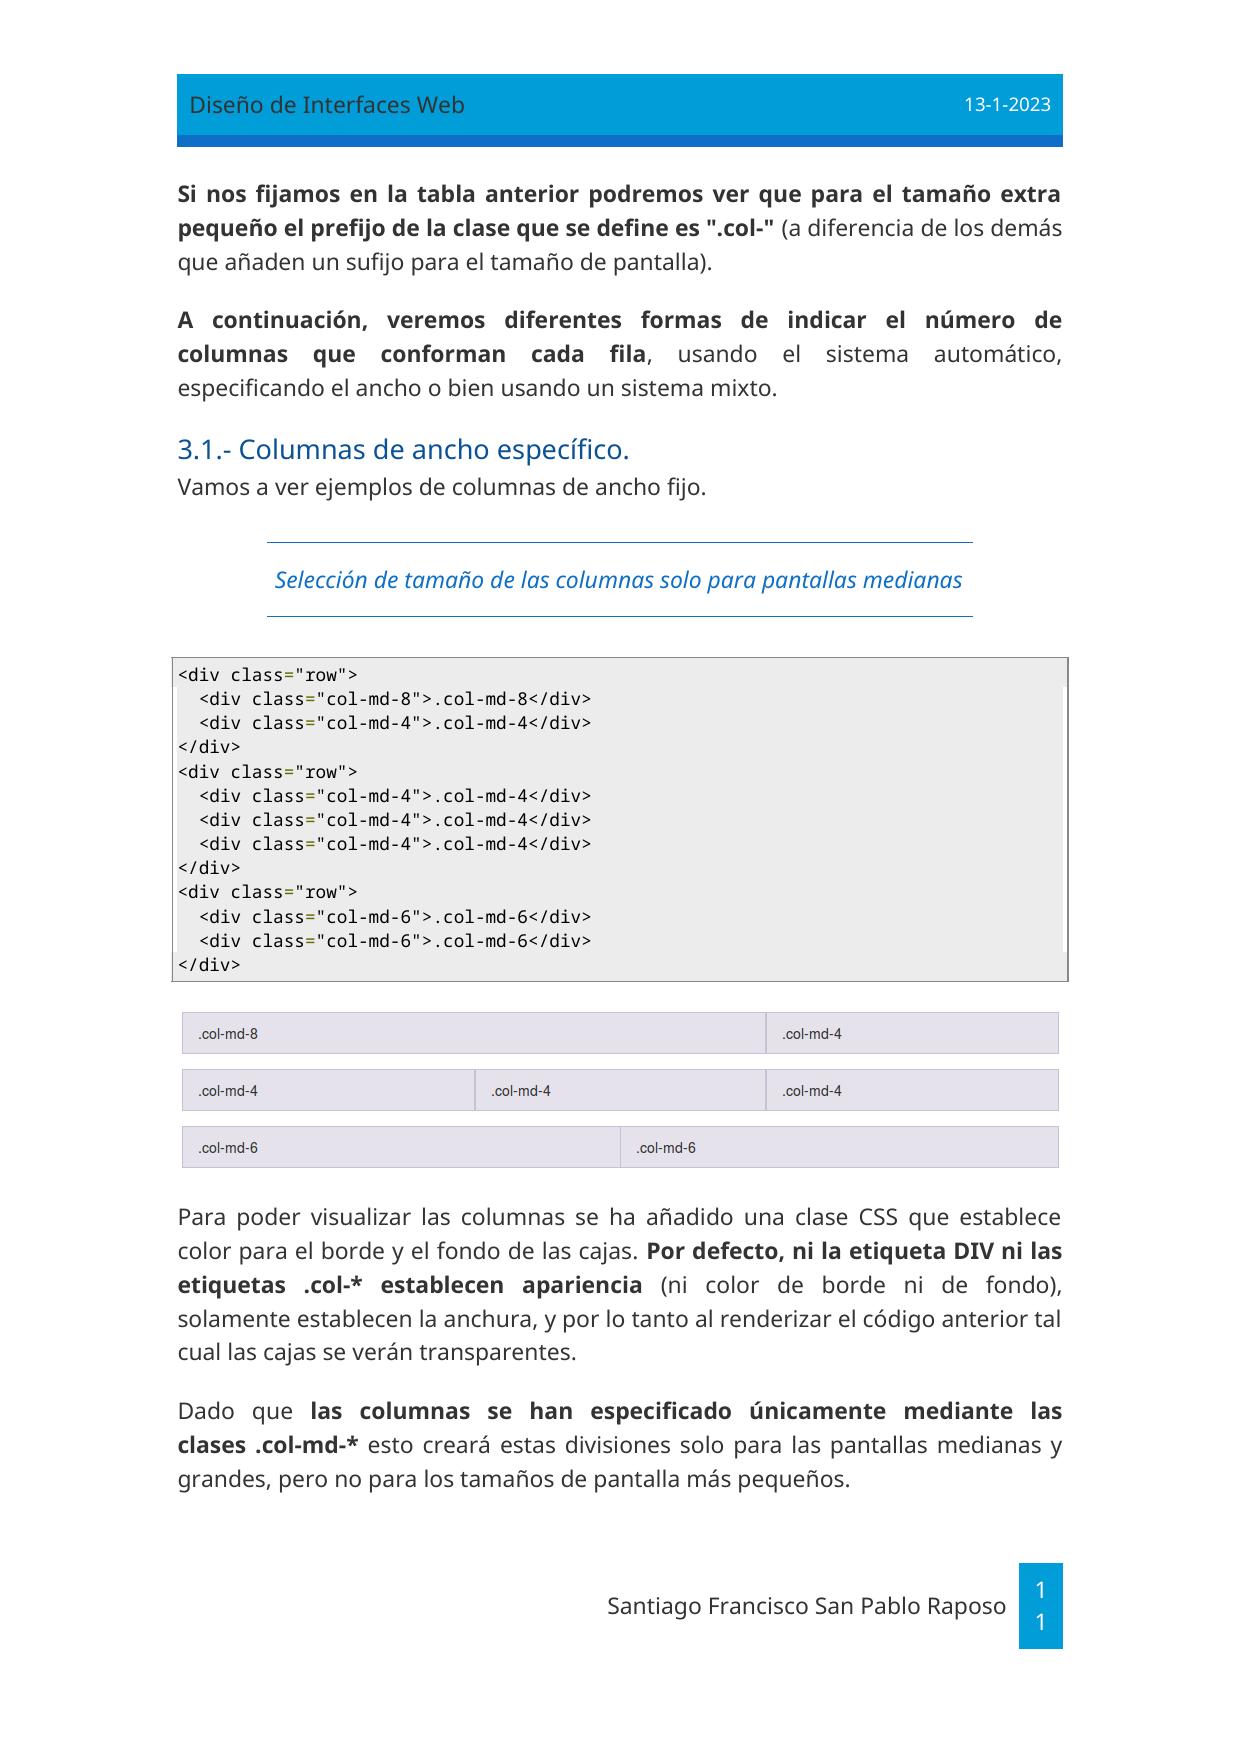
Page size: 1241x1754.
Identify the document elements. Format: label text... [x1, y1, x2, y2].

picture [177, 1007, 1063, 1174]
text <div class="col-md-6">.col-md-6</div> [177, 928, 1063, 947]
text A continuación, veremos diferentes formas de indicar el número de columnas que conforman cada fila, usando el sistema automático, especificando el ancho o bien usando un sistema mixto. [177, 304, 1063, 403]
text <div class="row"> [177, 759, 1063, 783]
subtitle 3.1.- Columnas de ancho específico. [177, 431, 1063, 468]
text <div class="col-md-8">.col-md-8</div> [177, 687, 1063, 711]
text </div> [173, 947, 1067, 981]
text <div class="col-md-4">.col-md-4</div> [177, 783, 1063, 807]
text Si nos fijamos en la tabla anterior podremos ver que para el tamaño extra pequeño el prefijo de la clase que se define es ".col-" (a diferencia de los demás que añaden un sufijo para el tamaño de pantalla). [177, 178, 1063, 277]
text Para poder visualizar las columnas se ha añadido una clase CSS que establece color para el borde y el fondo de las cajas. Por defecto, ni la etiqueta DIV ni las etiquetas .col-* establecen apariencia (ni color de borde ni de fondo), solamente establecen la anchura, y por lo tanto al renderizar el código anterior tal cual las cajas se verán transparentes. [177, 1201, 1063, 1367]
text Selección de tamaño de las columnas solo para pantallas medianas [267, 543, 973, 616]
text <div class="col-md-4">.col-md-4</div> [177, 832, 1063, 856]
text <div class="row"> [177, 880, 1063, 904]
text <div class="col-md-4">.col-md-4</div> [177, 807, 1063, 832]
text </div> [177, 856, 1063, 880]
text </div> [177, 735, 1063, 759]
text <div class="row"> [173, 658, 1067, 687]
text Dado que las columnas se han especificado únicamente mediante las clases .col-md-* esto creará estas divisiones solo para las pantallas medianas y grandes, pero no para los tamaños de pantalla más pequeños. [177, 1395, 1063, 1494]
text <div class="col-md-4">.col-md-4</div> [177, 711, 1063, 735]
text Vamos a ver ejemplos de columnas de ancho fijo. [177, 471, 1063, 502]
text <div class="col-md-6">.col-md-6</div> [177, 904, 1063, 928]
